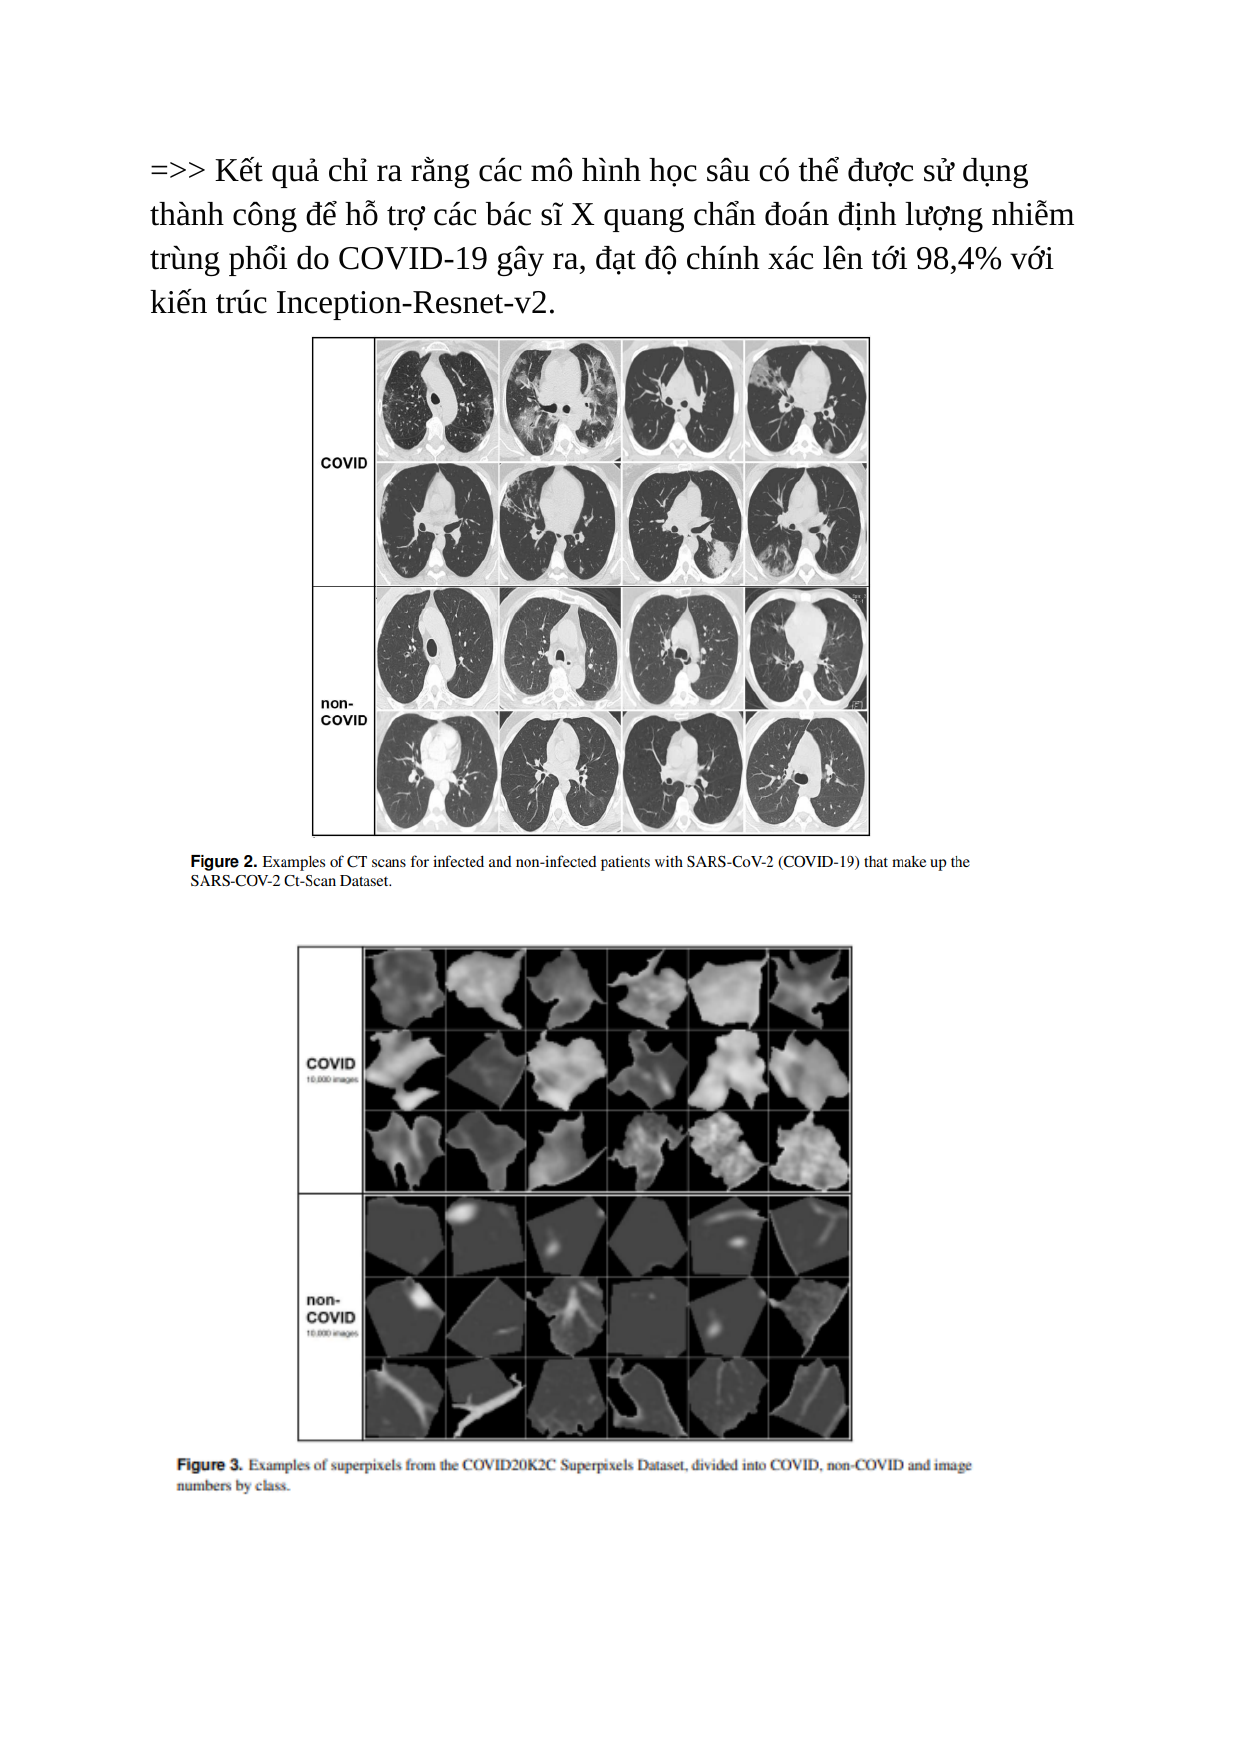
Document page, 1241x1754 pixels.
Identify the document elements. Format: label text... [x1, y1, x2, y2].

picture [150, 904, 992, 1513]
picture [150, 324, 983, 901]
